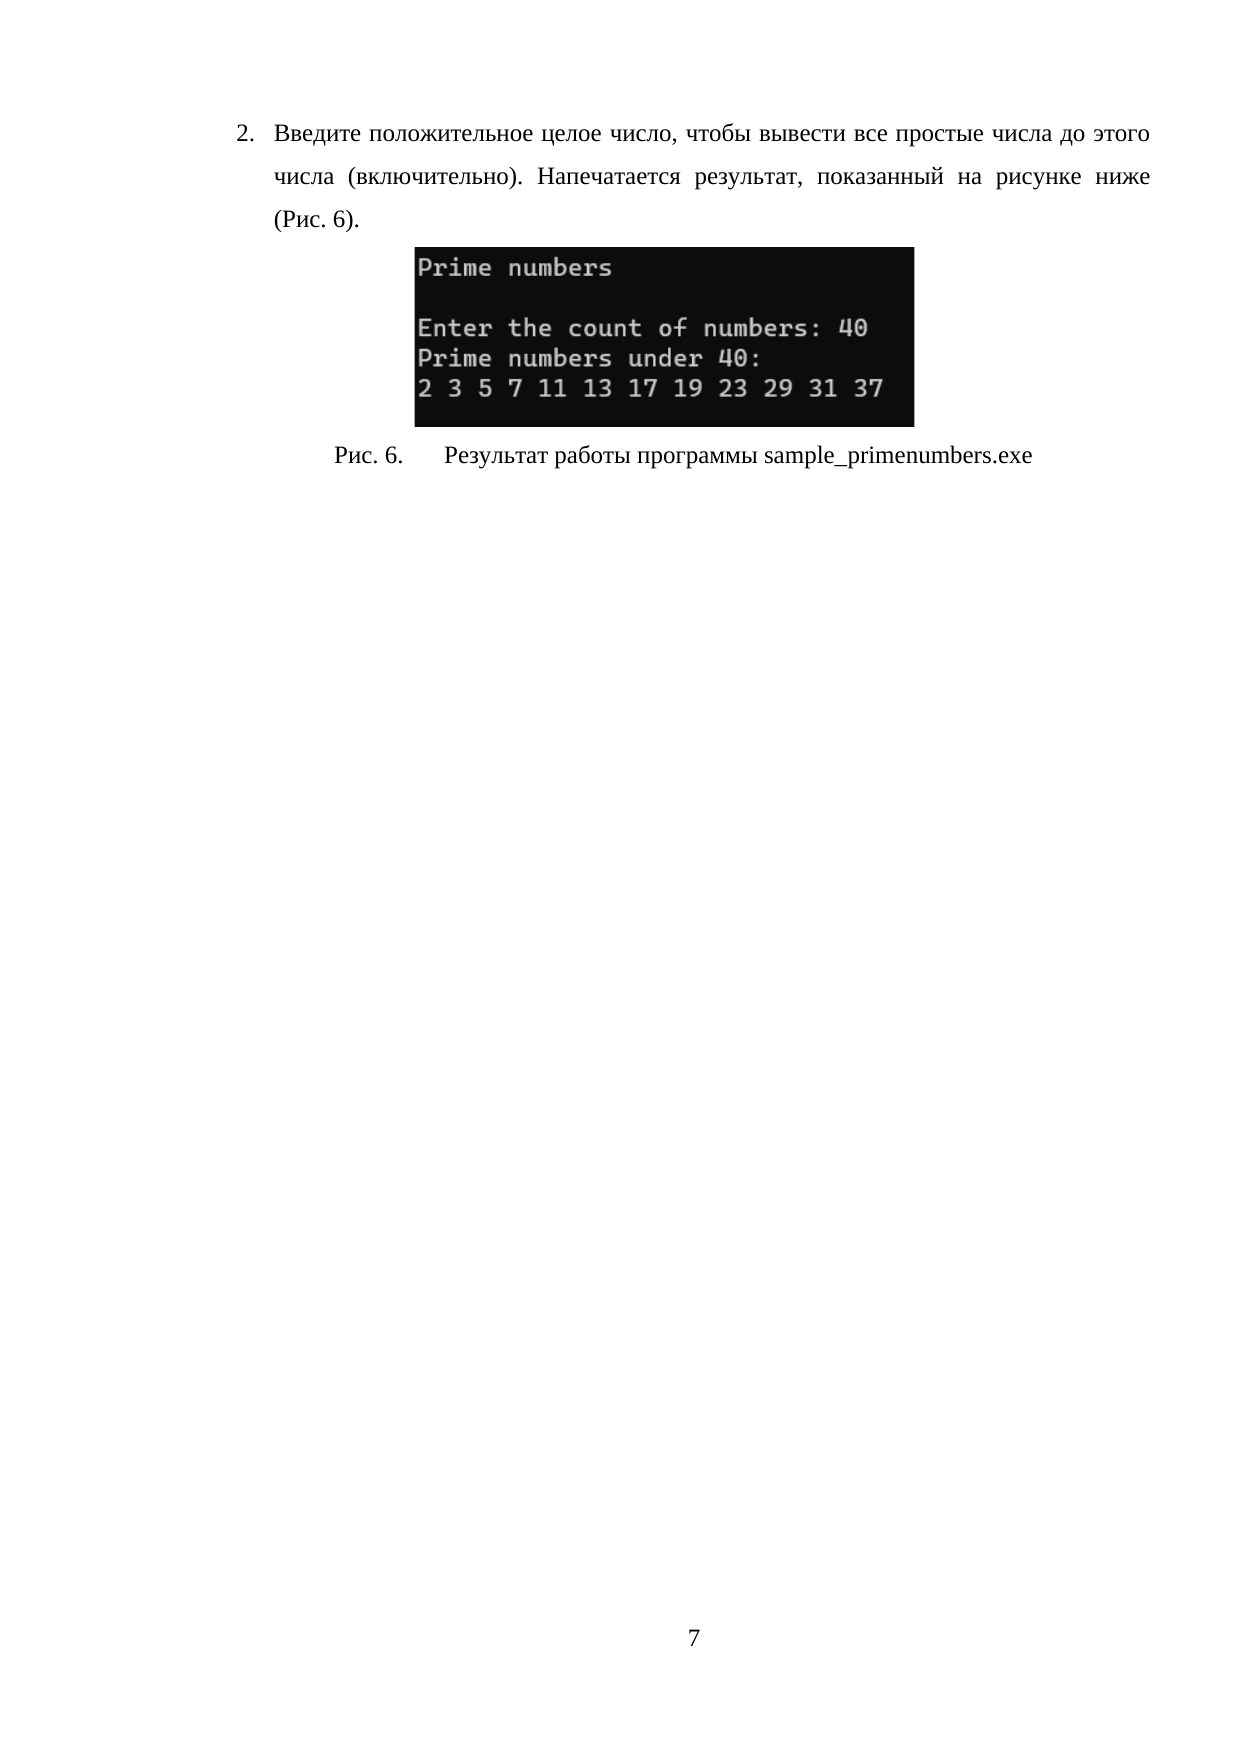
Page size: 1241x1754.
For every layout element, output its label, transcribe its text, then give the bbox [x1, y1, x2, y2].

text Результат работы программы sample_primenumbers.exe [215, 441, 1152, 469]
picture [414, 247, 915, 427]
list Введите положительное целое число, чтобы вывести все простые числа до этого числа (включительно). Напечатается результат, показанный на рисунке ниже (рис. 6). [236, 118, 1152, 233]
